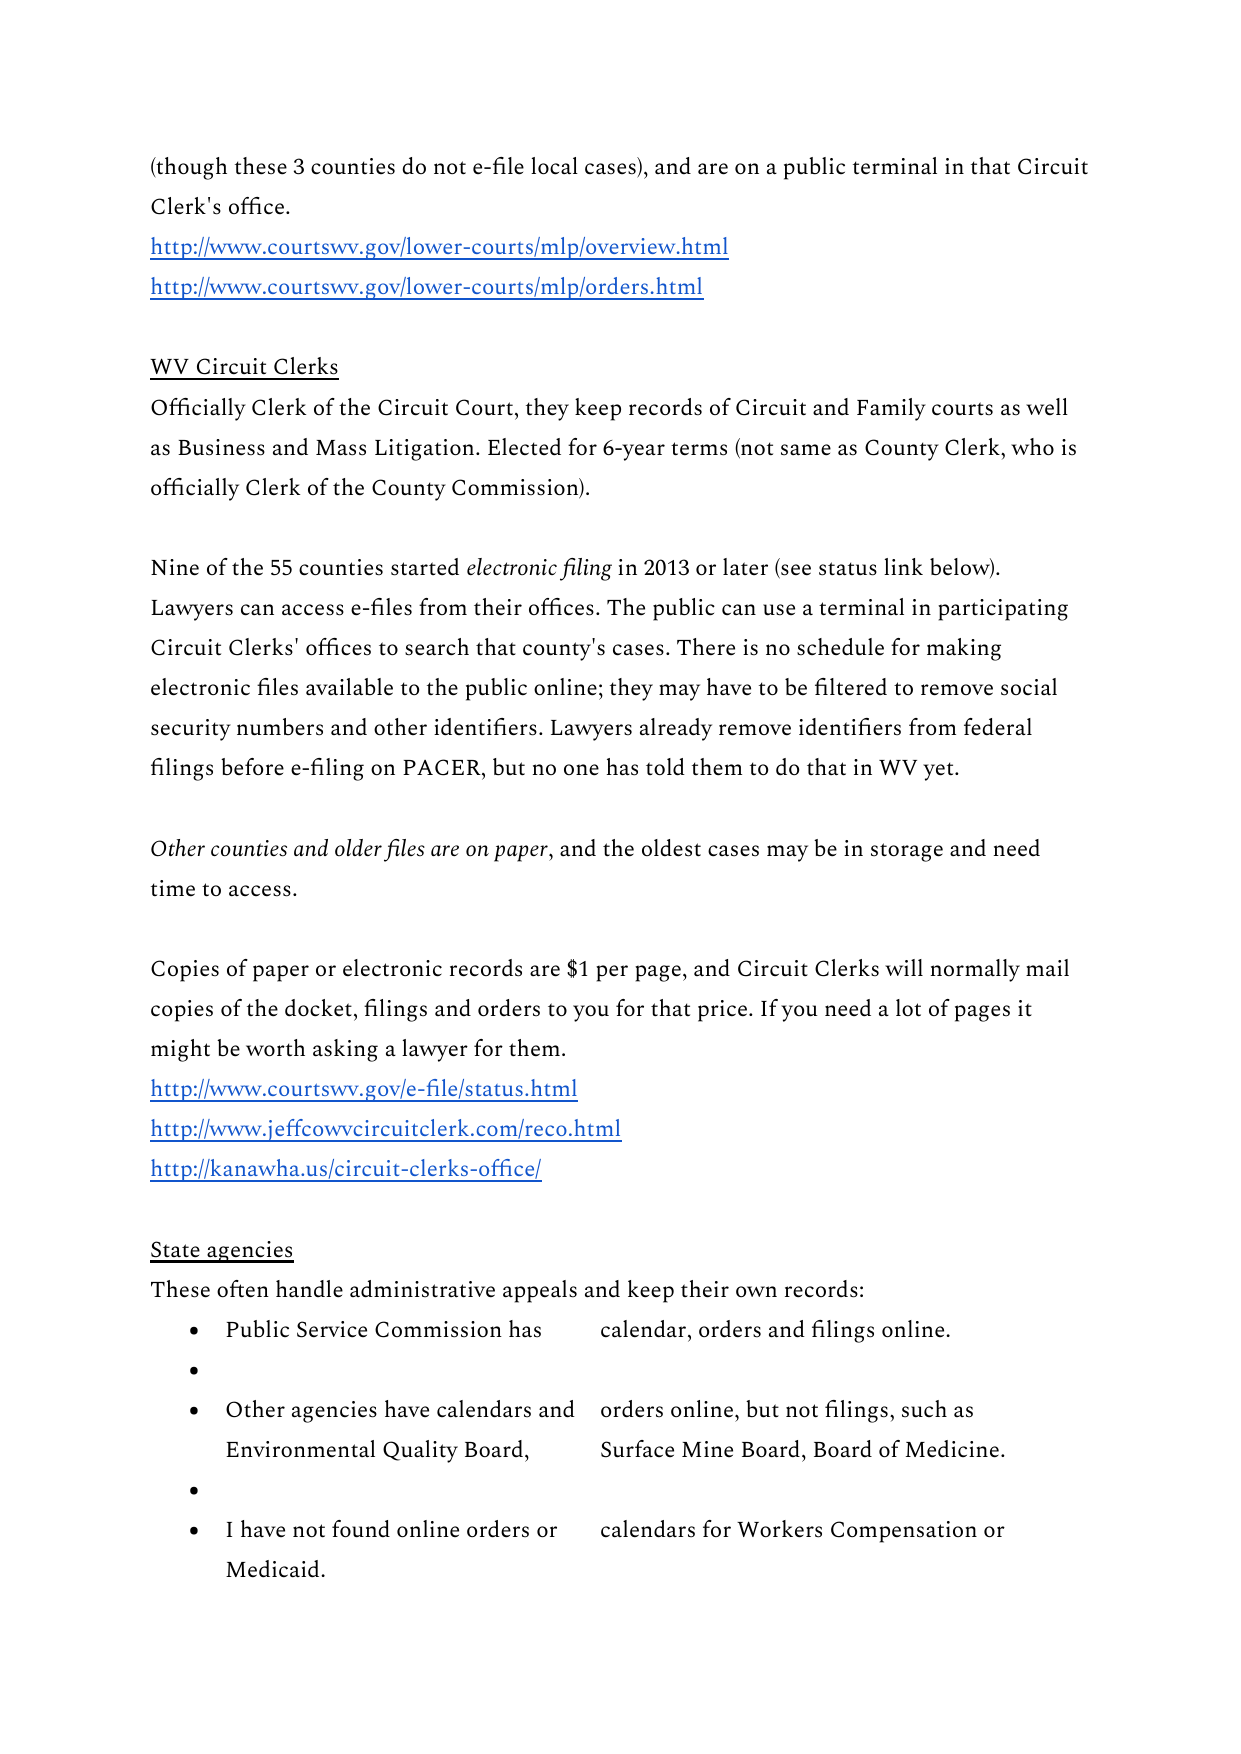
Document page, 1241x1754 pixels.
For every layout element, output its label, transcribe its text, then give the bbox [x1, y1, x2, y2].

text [150, 150, 1090, 225]
text WV Circuit Clerks [150, 351, 1090, 385]
text http://www.jeffcowvcircuitclerk.com/reco.html [150, 1112, 1090, 1147]
text Officially Clerk of the Circuit Court, they keep records of Circuit and Family courts as well as Business and Mass Litigation. Elected for 6-year terms (not same as County Clerk, who is officially Clerk of the County Commission). [150, 391, 1090, 506]
text Nine of the 55 counties started electronic filing in 2013 or later (see status link below). Lawyers can access e-files from their offices. The public can use a terminal in participating Circuit Clerks' offices to search that county's cases. There is no schedule for making electronic files available to the public online; they may have to be filtered to remove social security numbers and other identifiers. Lawyers already remove identifiers from federal filings before e-filing on PACER, but no one has told them to do that in WV yet. [150, 551, 1090, 786]
text http://www.courtswv.gov/lower-courts/mlp/overview.html [150, 230, 1090, 265]
text State agencies [150, 1233, 1090, 1268]
list I have not found online orders or calendars for Workers Compensation or Medicaid. [187, 1513, 1090, 1588]
text http://kanawha.us/circuit-clerks-office/ [150, 1153, 1090, 1187]
text These often handle administrative appeals and keep their own records: [150, 1273, 1090, 1308]
list Other agencies have calendars and orders online, but not filings, such as Environmental Quality Board, Surface Mine Board, Board of Medicine. [187, 1393, 1090, 1468]
text http://www.courtswv.gov/e-file/status.html [150, 1072, 1090, 1107]
text http://www.courtswv.gov/lower-courts/mlp/orders.html [150, 270, 1090, 305]
text Other counties and older files are on paper, and the oldest cases may be in storage and need time to access. [150, 832, 1090, 907]
text Copies of paper or electronic records are $1 per page, and Circuit Clerks will normally mail copies of the docket, filings and orders to you for that price. If you need a lot of pages it might be worth asking a lawyer for them. [150, 952, 1090, 1067]
list Public Service Commission has calendar, orders and filings online. [187, 1313, 1090, 1348]
